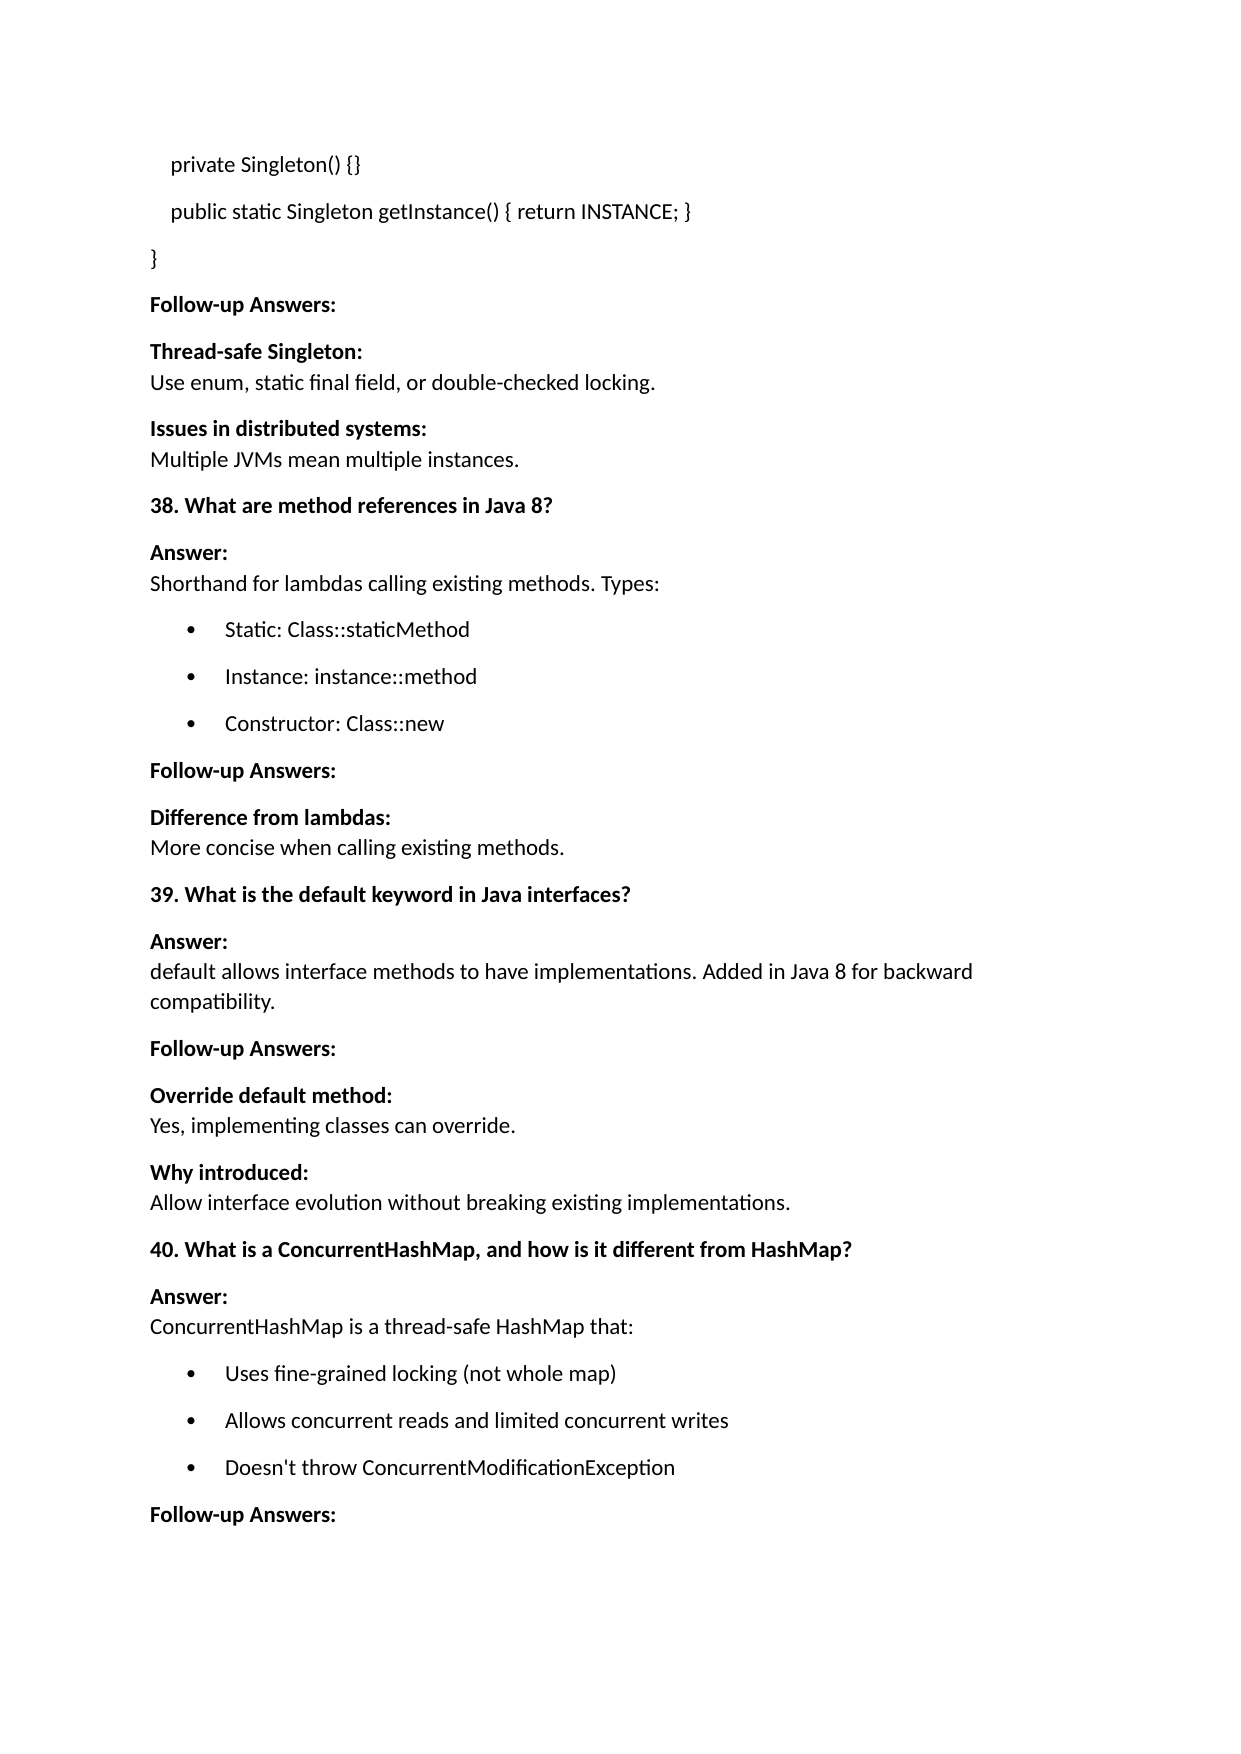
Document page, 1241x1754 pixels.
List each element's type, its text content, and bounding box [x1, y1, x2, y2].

text Why introduced: Allow interface evolution without breaking existing implementations. [150, 1158, 1090, 1217]
text Answer: ConcurrentHashMap is a thread-safe HashMap that: [150, 1282, 1090, 1341]
text 38. What are method references in Java 8? [150, 492, 1090, 520]
text Follow-up Answers: [150, 1500, 1090, 1528]
text } [150, 244, 1090, 272]
text Difference from lambdas: More concise when calling existing methods. [150, 803, 1090, 861]
list Static: Class::staticMethod [187, 616, 1090, 644]
text private Singleton() {} [150, 150, 1090, 178]
list Allows concurrent reads and limited concurrent writes [187, 1406, 1090, 1434]
list Doesn't throw ConcurrentModificationException [187, 1453, 1090, 1481]
text Follow-up Answers: [150, 1034, 1090, 1062]
text Issues in distributed systems: Multiple JVMs mean multiple instances. [150, 414, 1090, 473]
list Uses fine-grained locking (not whole map) [187, 1359, 1090, 1387]
text Override default method: Yes, implementing classes can override. [150, 1081, 1090, 1139]
text 39. What is the default keyword in Java interfaces? [150, 880, 1090, 908]
list Constructor: Class::new [187, 709, 1090, 737]
list Instance: instance::method [187, 662, 1090, 691]
text Thread-safe Singleton: Use enum, static final field, or double-checked locking. [150, 337, 1090, 396]
text 40. What is a ConcurrentHashMap, and how is it different from HashMap? [150, 1235, 1090, 1263]
text Answer: default allows interface methods to have implementations. Added in Java 8 for backward compatibility. [150, 927, 1090, 1016]
text Follow-up Answers: [150, 756, 1090, 784]
text public static Singleton getInstance() { return INSTANCE; } [150, 197, 1090, 225]
text Follow-up Answers: [150, 291, 1090, 319]
text Answer: Shorthand for lambdas calling existing methods. Types: [150, 538, 1090, 597]
